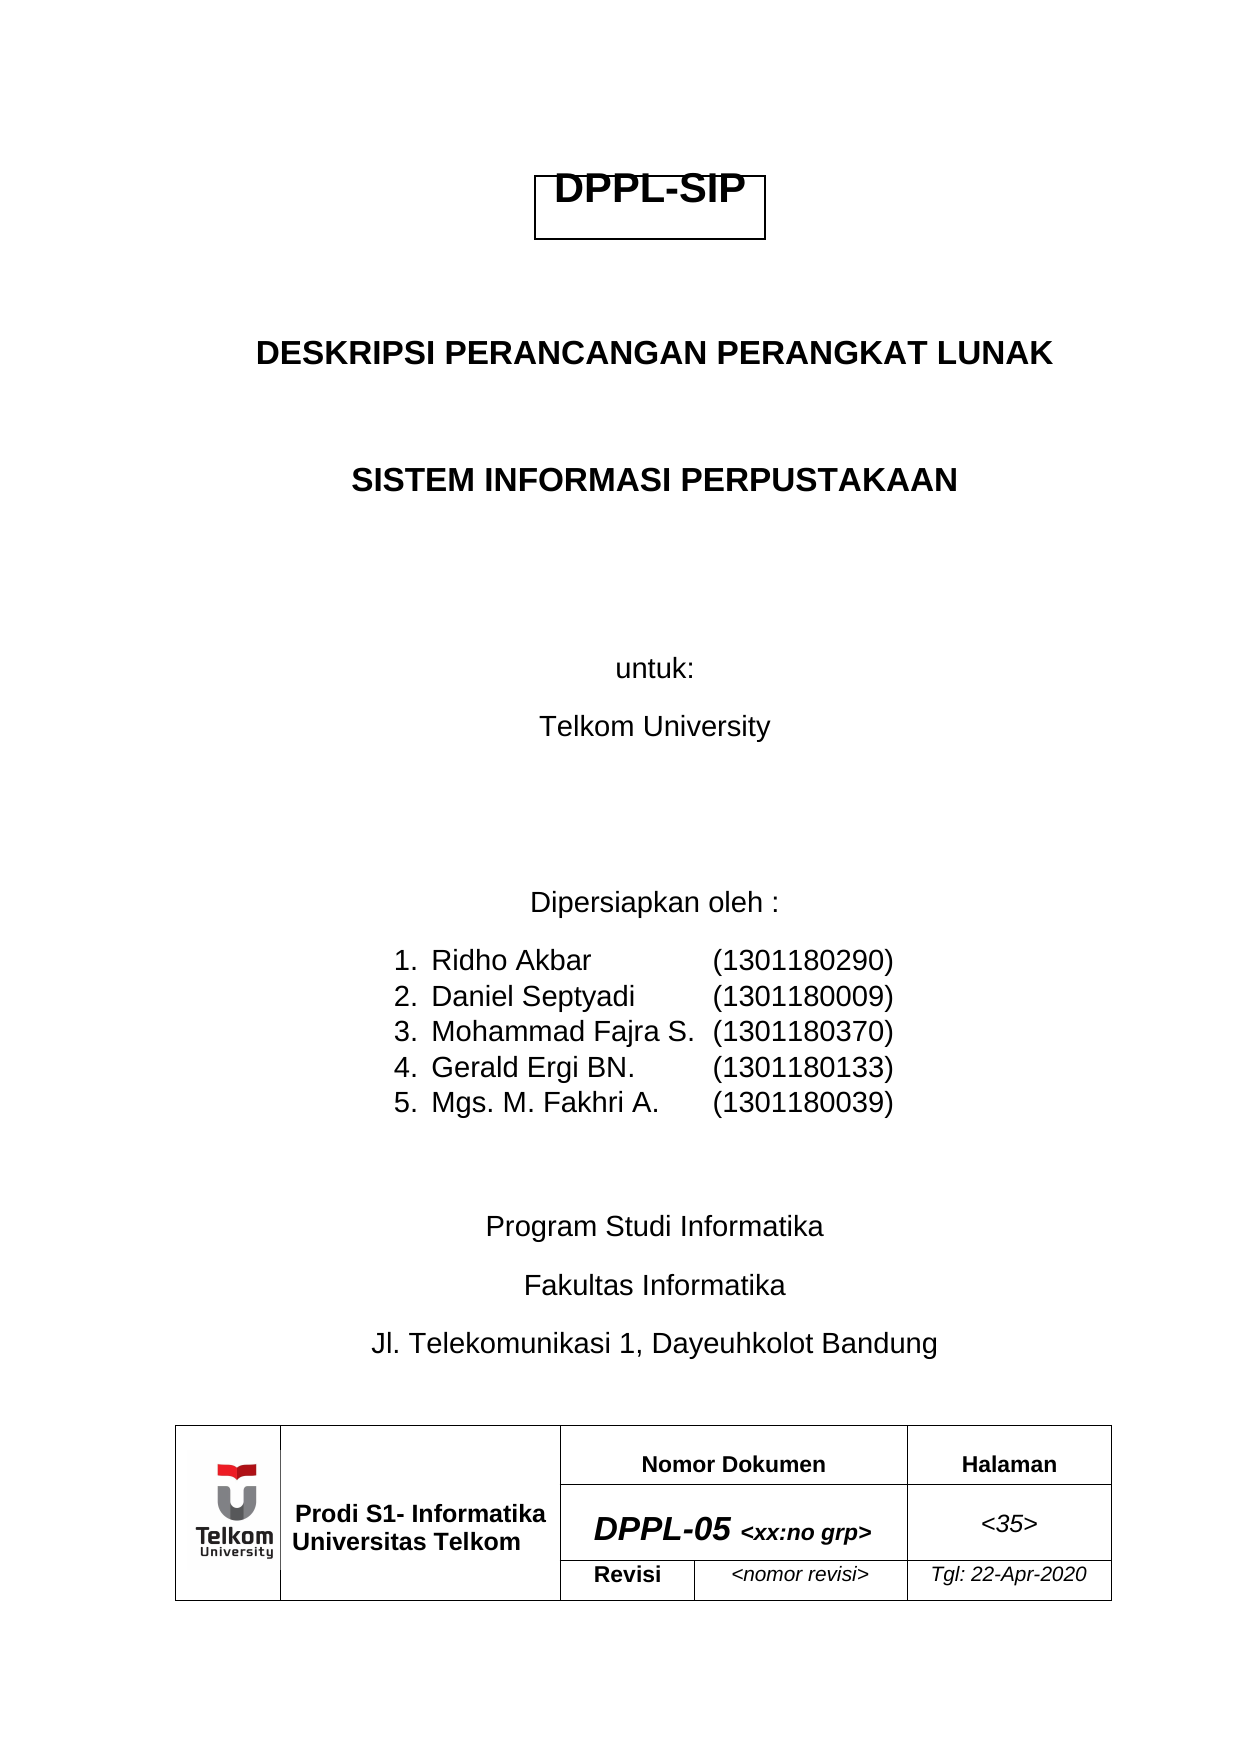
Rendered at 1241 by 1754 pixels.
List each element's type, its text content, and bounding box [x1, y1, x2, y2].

table_cell Revisi [561, 1561, 694, 1600]
list Ridho Akbar (1301180290) [394, 943, 1122, 977]
table_cell <nomor revisi> [695, 1561, 907, 1600]
text Dipersiapkan oleh : [187, 885, 1122, 918]
table_cell DPPL-05 <xx:no grp> [561, 1485, 907, 1560]
text Telkom University [187, 709, 1122, 743]
title DESKRIPSI PERANCANGAN PERANGKAT LUNAK [187, 333, 1122, 372]
text untuk: [187, 651, 1122, 684]
table_header Nomor Dokumen [561, 1426, 907, 1483]
title SISTEM INFORMASI PERPUSTAKAAN [187, 460, 1122, 499]
text Program Studi Informatika [187, 1209, 1122, 1243]
list Gerald Ergi BN. (1301180133) [394, 1050, 1122, 1083]
picture [187, 1450, 281, 1570]
table_cell Tgl: 22-Apr-2020 [908, 1561, 1111, 1600]
table_header Prodi S1- Informatika Universitas Telkom [281, 1426, 560, 1600]
table_header [176, 1426, 280, 1600]
list Mohammad Fajra S. (1301180370) [394, 1014, 1122, 1048]
list Daniel Septyadi (1301180009) [394, 979, 1122, 1012]
table_header Halaman [908, 1426, 1111, 1483]
table_cell <35> [908, 1485, 1111, 1560]
text Jl. Telekomunikasi 1, Dayeuhkolot Bandung [187, 1326, 1122, 1360]
list Mgs. M. Fakhri A. (1301180039) [394, 1085, 1122, 1119]
text Fakultas Informatika [187, 1268, 1122, 1301]
